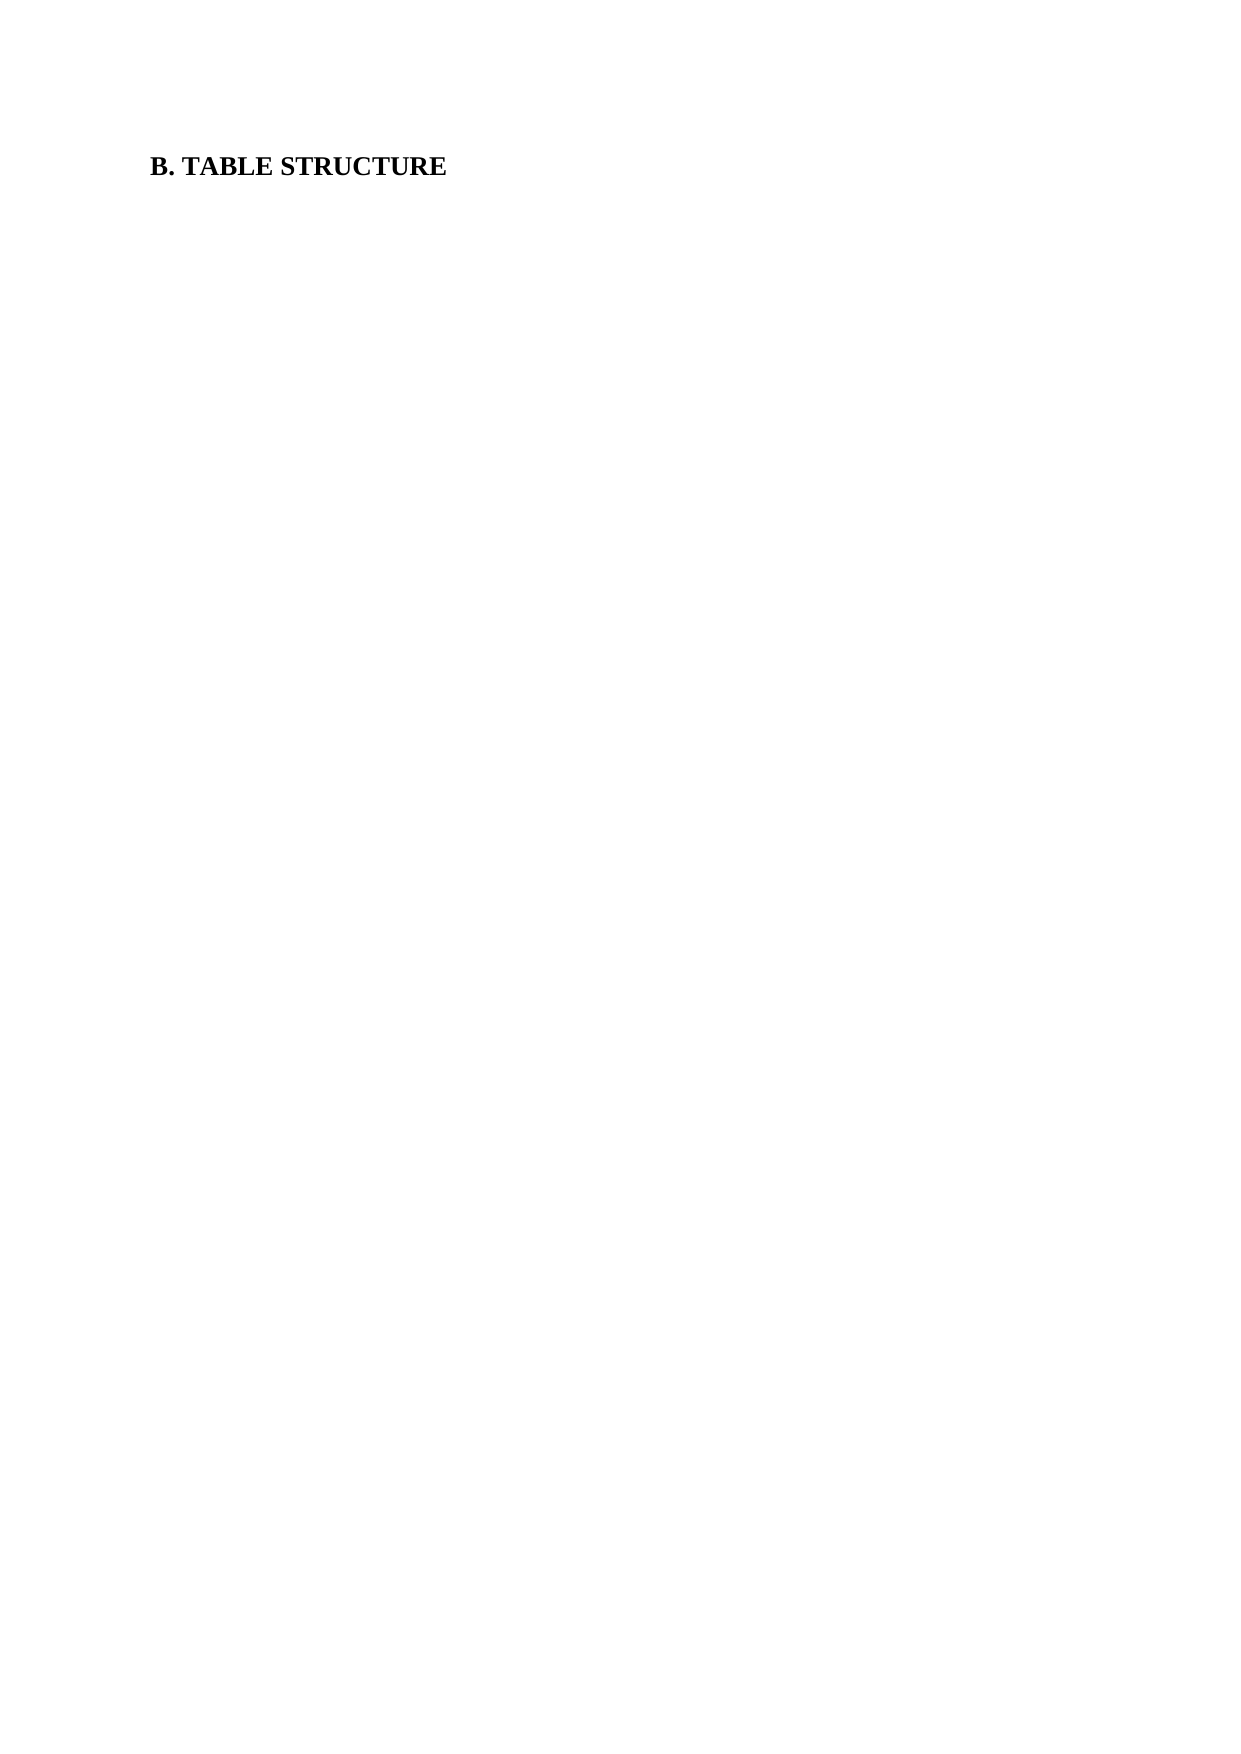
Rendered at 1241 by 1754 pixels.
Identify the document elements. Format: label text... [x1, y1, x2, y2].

text B. TABLE STRUCTURE [150, 150, 1090, 181]
